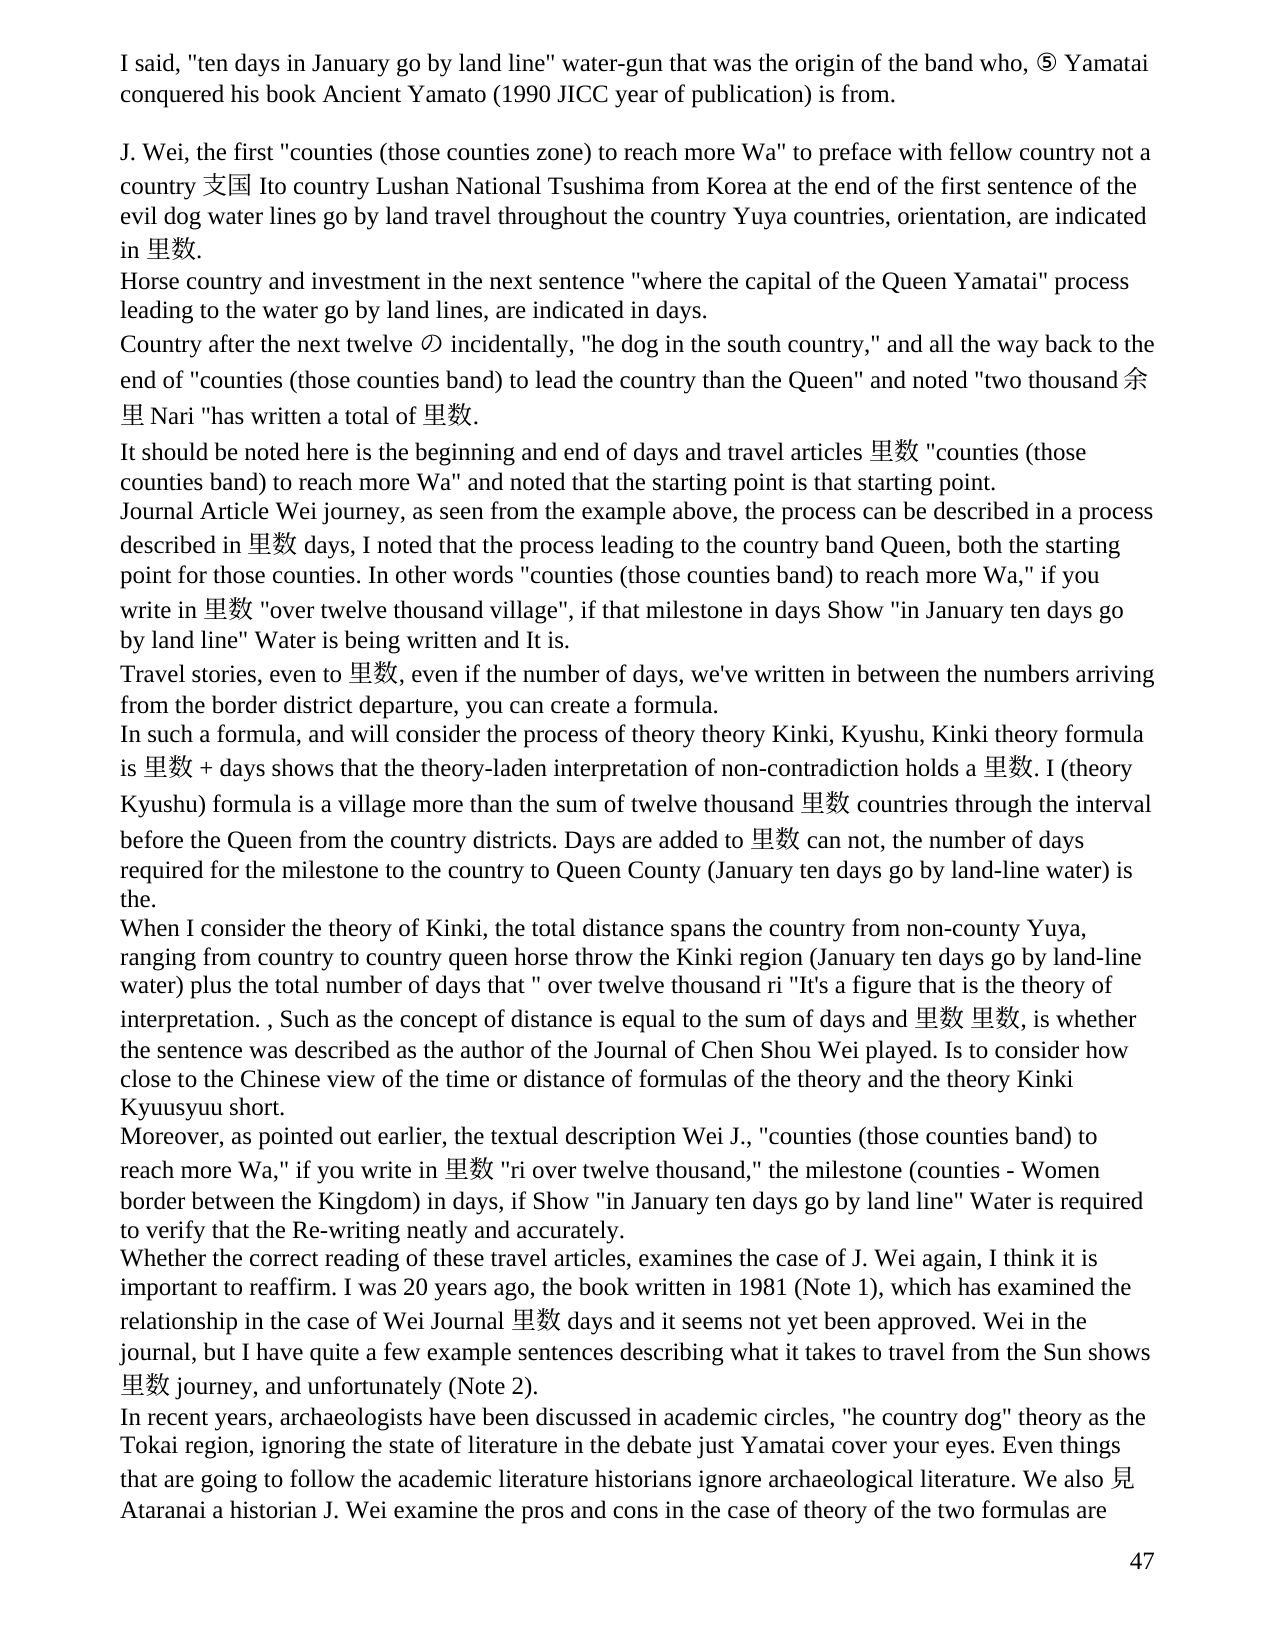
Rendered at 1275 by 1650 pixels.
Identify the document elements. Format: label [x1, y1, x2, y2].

text [120, 45, 1155, 1524]
